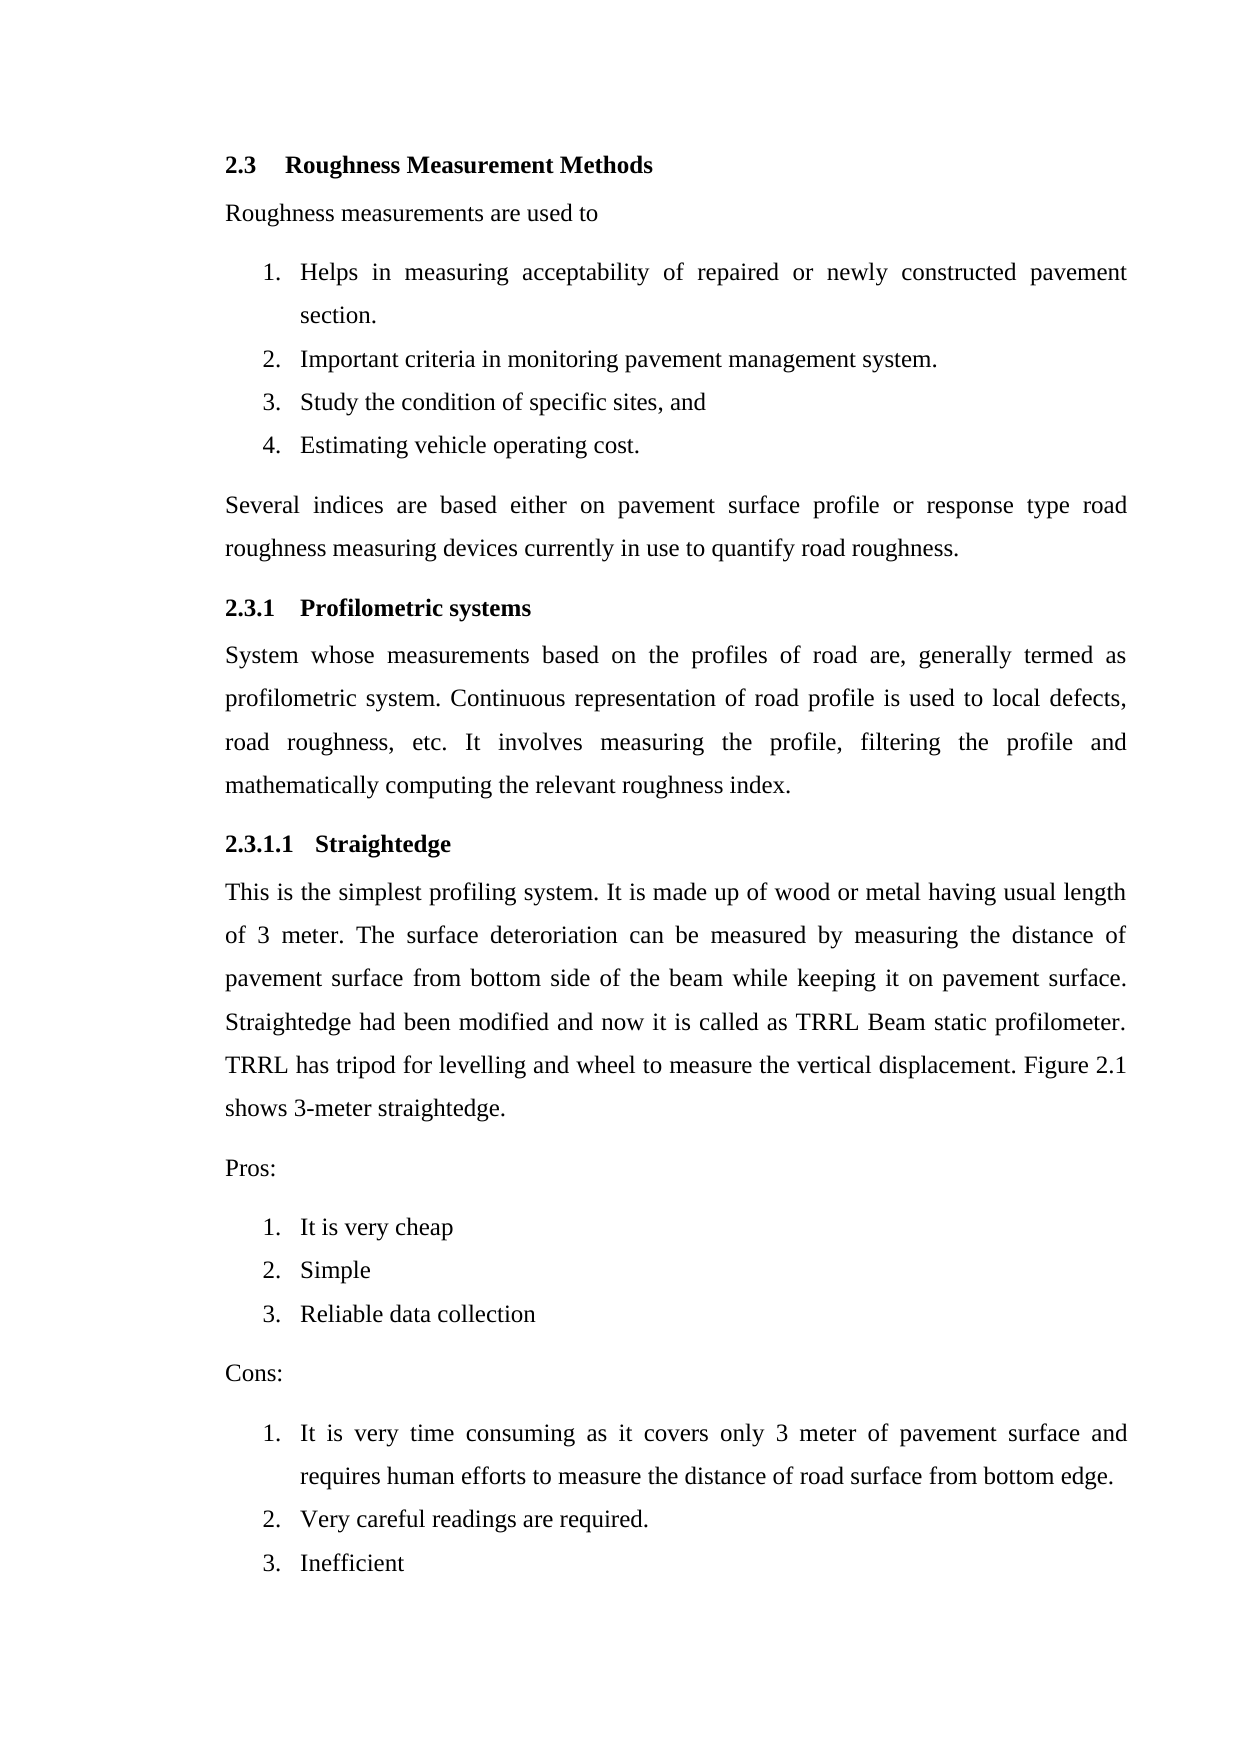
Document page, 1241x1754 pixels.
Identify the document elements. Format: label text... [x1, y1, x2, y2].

list Helps in measuring acceptability of repaired or newly constructed pavement section. [262, 257, 1128, 329]
text This is the simplest profiling system. It is made up of wood or metal having usual length of 3 meter. The surface deteroriation can be measured by measuring the distance of pavement surface from bottom side of the beam while keeping it on pavement surface. Straightedge had been modified and now it is called as TRRL Beam static profilometer. TRRL has tripod for levelling and wheel to measure the vertical displacement. Figure 2.1 shows 3-meter straightedge. [225, 877, 1128, 1122]
list Important criteria in monitoring pavement management system. [262, 344, 1128, 372]
text Several indices are based either on pavement surface profile or response type road roughness measuring devices currently in use to quantify road roughness. [225, 490, 1128, 562]
subtitle Profilometric systems [225, 593, 1128, 621]
list It is very time consuming as it covers only 3 meter of pavement surface and requires human efforts to measure the distance of road surface from bottom edge. [262, 1418, 1128, 1490]
list It is very cheap [262, 1212, 1128, 1241]
list Very careful readings are required. [262, 1504, 1128, 1533]
list Simple [262, 1256, 1128, 1284]
text Pros: [225, 1153, 1128, 1181]
list Reliable data collection [262, 1299, 1128, 1327]
list Study the condition of specific sites, and [262, 387, 1128, 416]
text Roughness measurements are used to [225, 198, 1128, 226]
subtitle Roughness Measurement Methods [225, 150, 1128, 179]
text System whose measurements based on the profiles of road are, generally termed as profilometric system. Continuous representation of road profile is used to local defects, road roughness, etc. It involves measuring the profile, filtering the profile and mathematically computing the relevant roughness index. [225, 640, 1128, 798]
subtitle Straightedge [225, 829, 1128, 858]
list Estimating vehicle operating cost. [262, 430, 1128, 459]
list Inefficient [262, 1548, 1128, 1576]
text Cons: [225, 1358, 1128, 1387]
